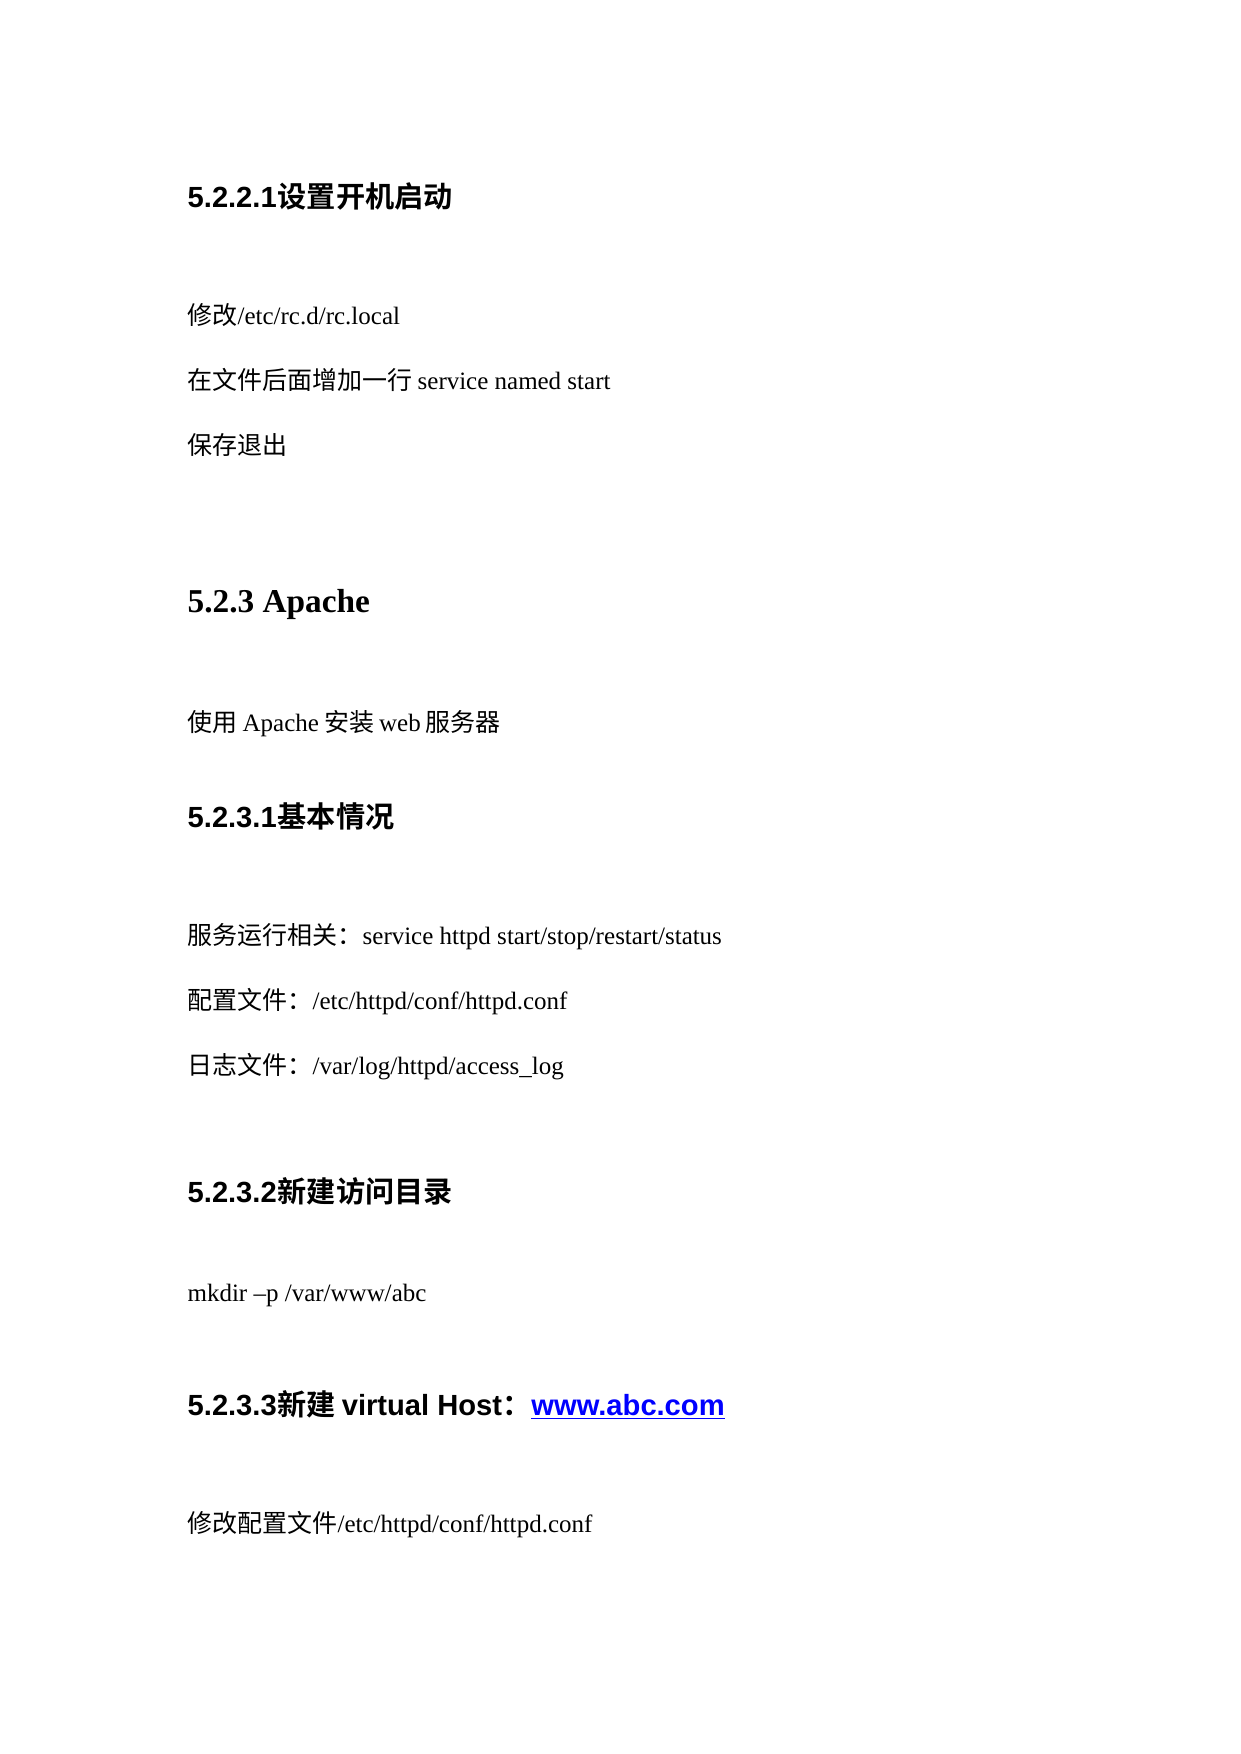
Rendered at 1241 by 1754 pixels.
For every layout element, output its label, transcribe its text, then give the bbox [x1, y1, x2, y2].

text 配置文件：/etc/httpd/conf/httpd.conf [187, 966, 1053, 1031]
text 在文件后面增加一行service named start [187, 346, 1053, 411]
text 服务运行相关：service httpd start/stop/restart/status [187, 901, 1053, 966]
subtitle 设置开机启动 [187, 162, 1053, 227]
text 修改/etc/rc.d/rc.local [187, 281, 1053, 346]
text 修改配置文件/etc/httpd/conf/httpd.conf [187, 1489, 1053, 1554]
text 使用Apache安装web服务器 [187, 688, 1053, 753]
subtitle 基本情况 [187, 782, 1053, 847]
subtitle 新建virtual Host：www.abc.com [187, 1371, 1053, 1436]
subtitle 新建访问目录 [187, 1158, 1053, 1223]
text 保存退出 [187, 411, 1053, 476]
subtitle Apache [187, 568, 1053, 633]
text mkdir –p /var/www/abc [187, 1276, 1053, 1309]
text 日志文件：/var/log/httpd/access_log [187, 1031, 1053, 1096]
